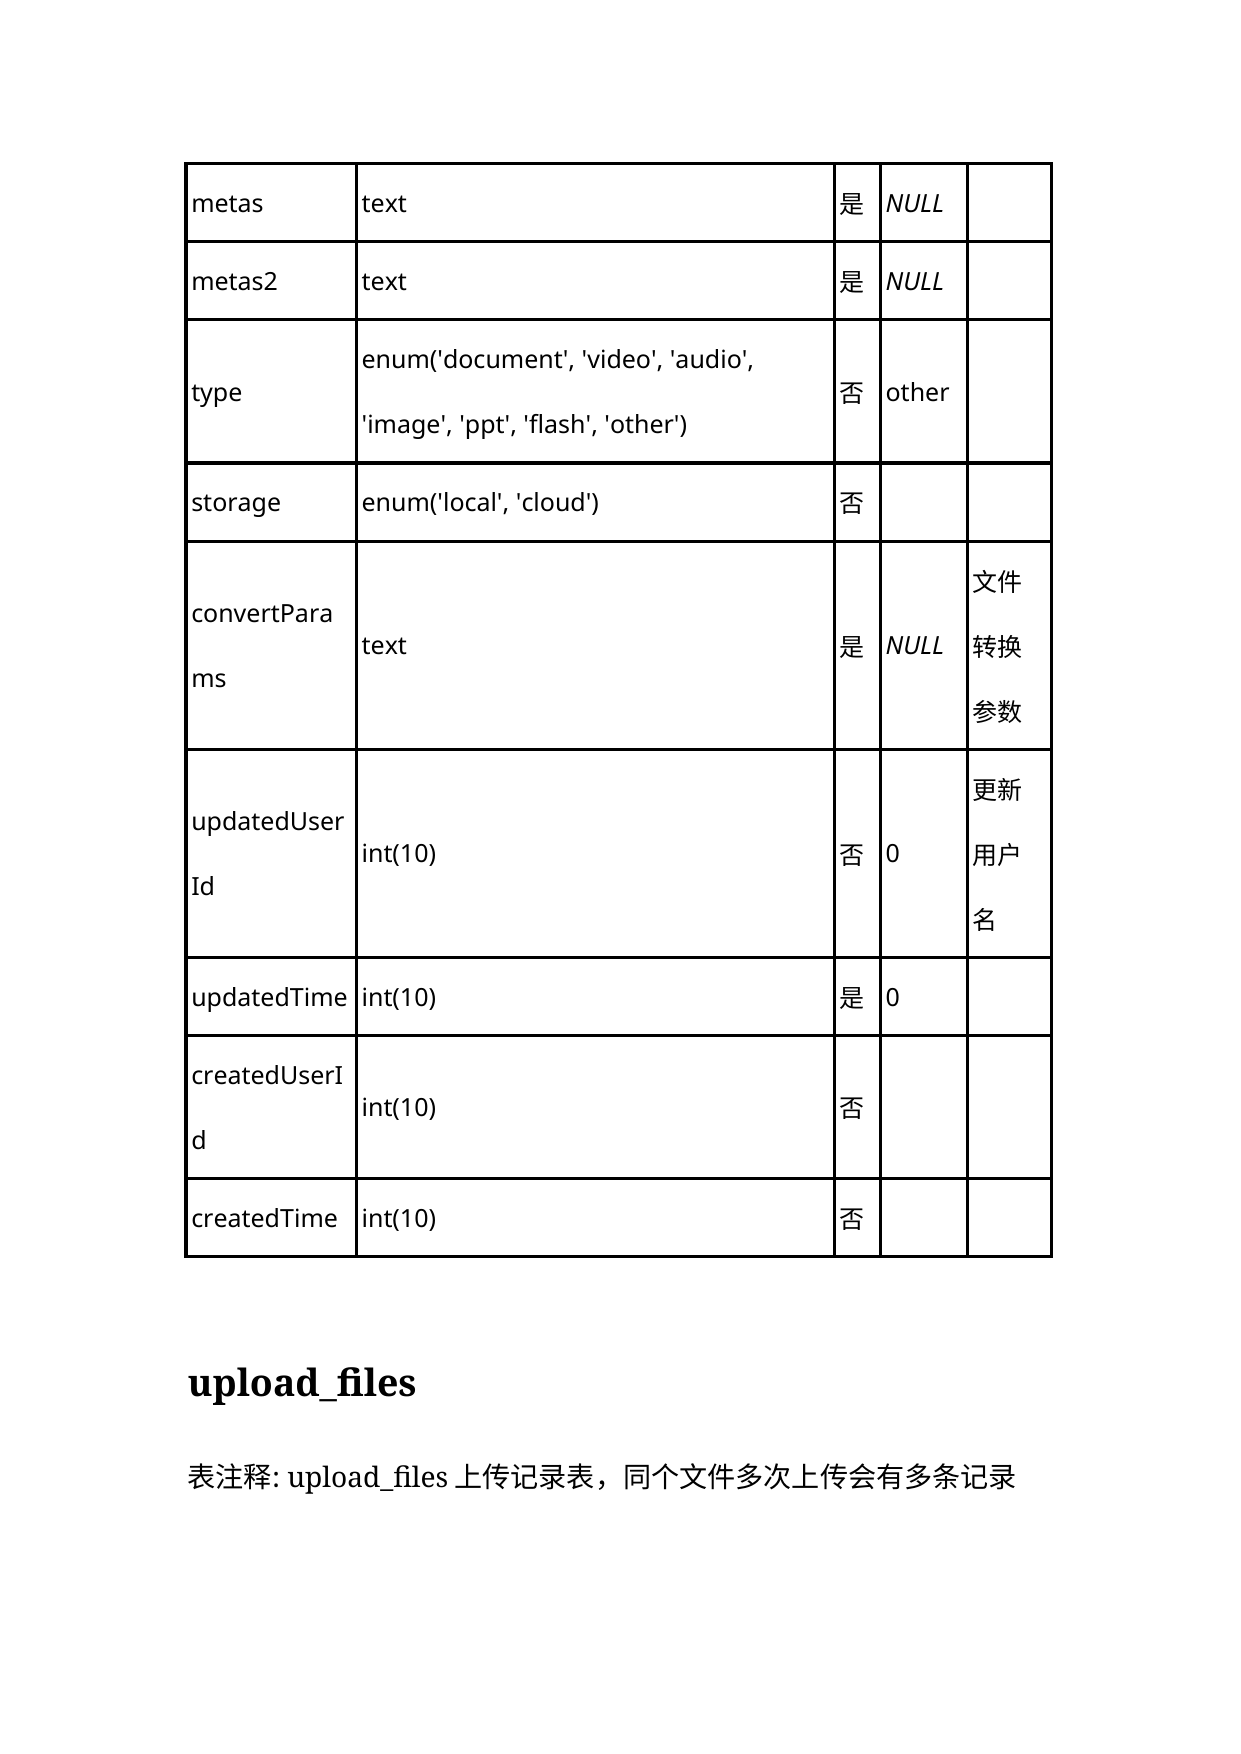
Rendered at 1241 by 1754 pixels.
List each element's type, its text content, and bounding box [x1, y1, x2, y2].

text 表注释: upload_files上传记录表，同个文件多次上传会有多条记录 [187, 1443, 1053, 1508]
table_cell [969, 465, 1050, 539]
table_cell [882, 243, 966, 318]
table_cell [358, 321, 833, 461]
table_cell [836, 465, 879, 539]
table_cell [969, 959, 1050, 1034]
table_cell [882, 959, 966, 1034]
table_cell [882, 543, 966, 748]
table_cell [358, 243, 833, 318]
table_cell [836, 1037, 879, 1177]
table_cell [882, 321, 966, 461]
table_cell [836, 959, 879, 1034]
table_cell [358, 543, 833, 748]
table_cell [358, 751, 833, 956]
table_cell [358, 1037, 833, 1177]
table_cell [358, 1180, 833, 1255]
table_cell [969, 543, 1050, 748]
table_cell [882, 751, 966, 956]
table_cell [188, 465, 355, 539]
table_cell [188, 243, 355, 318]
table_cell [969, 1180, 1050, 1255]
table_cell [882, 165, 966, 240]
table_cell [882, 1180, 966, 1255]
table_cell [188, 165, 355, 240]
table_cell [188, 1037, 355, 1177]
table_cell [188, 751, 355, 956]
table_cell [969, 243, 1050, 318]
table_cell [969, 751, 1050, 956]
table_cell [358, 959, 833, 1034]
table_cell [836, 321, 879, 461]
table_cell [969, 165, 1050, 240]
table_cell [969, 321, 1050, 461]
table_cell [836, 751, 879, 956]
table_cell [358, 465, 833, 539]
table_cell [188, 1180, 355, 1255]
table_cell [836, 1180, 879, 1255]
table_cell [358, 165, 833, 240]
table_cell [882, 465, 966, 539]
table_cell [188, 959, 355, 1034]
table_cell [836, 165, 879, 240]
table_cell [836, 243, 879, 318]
text upload_files [187, 1349, 1053, 1414]
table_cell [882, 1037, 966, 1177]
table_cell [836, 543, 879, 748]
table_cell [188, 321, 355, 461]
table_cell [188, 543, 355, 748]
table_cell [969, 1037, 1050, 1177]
